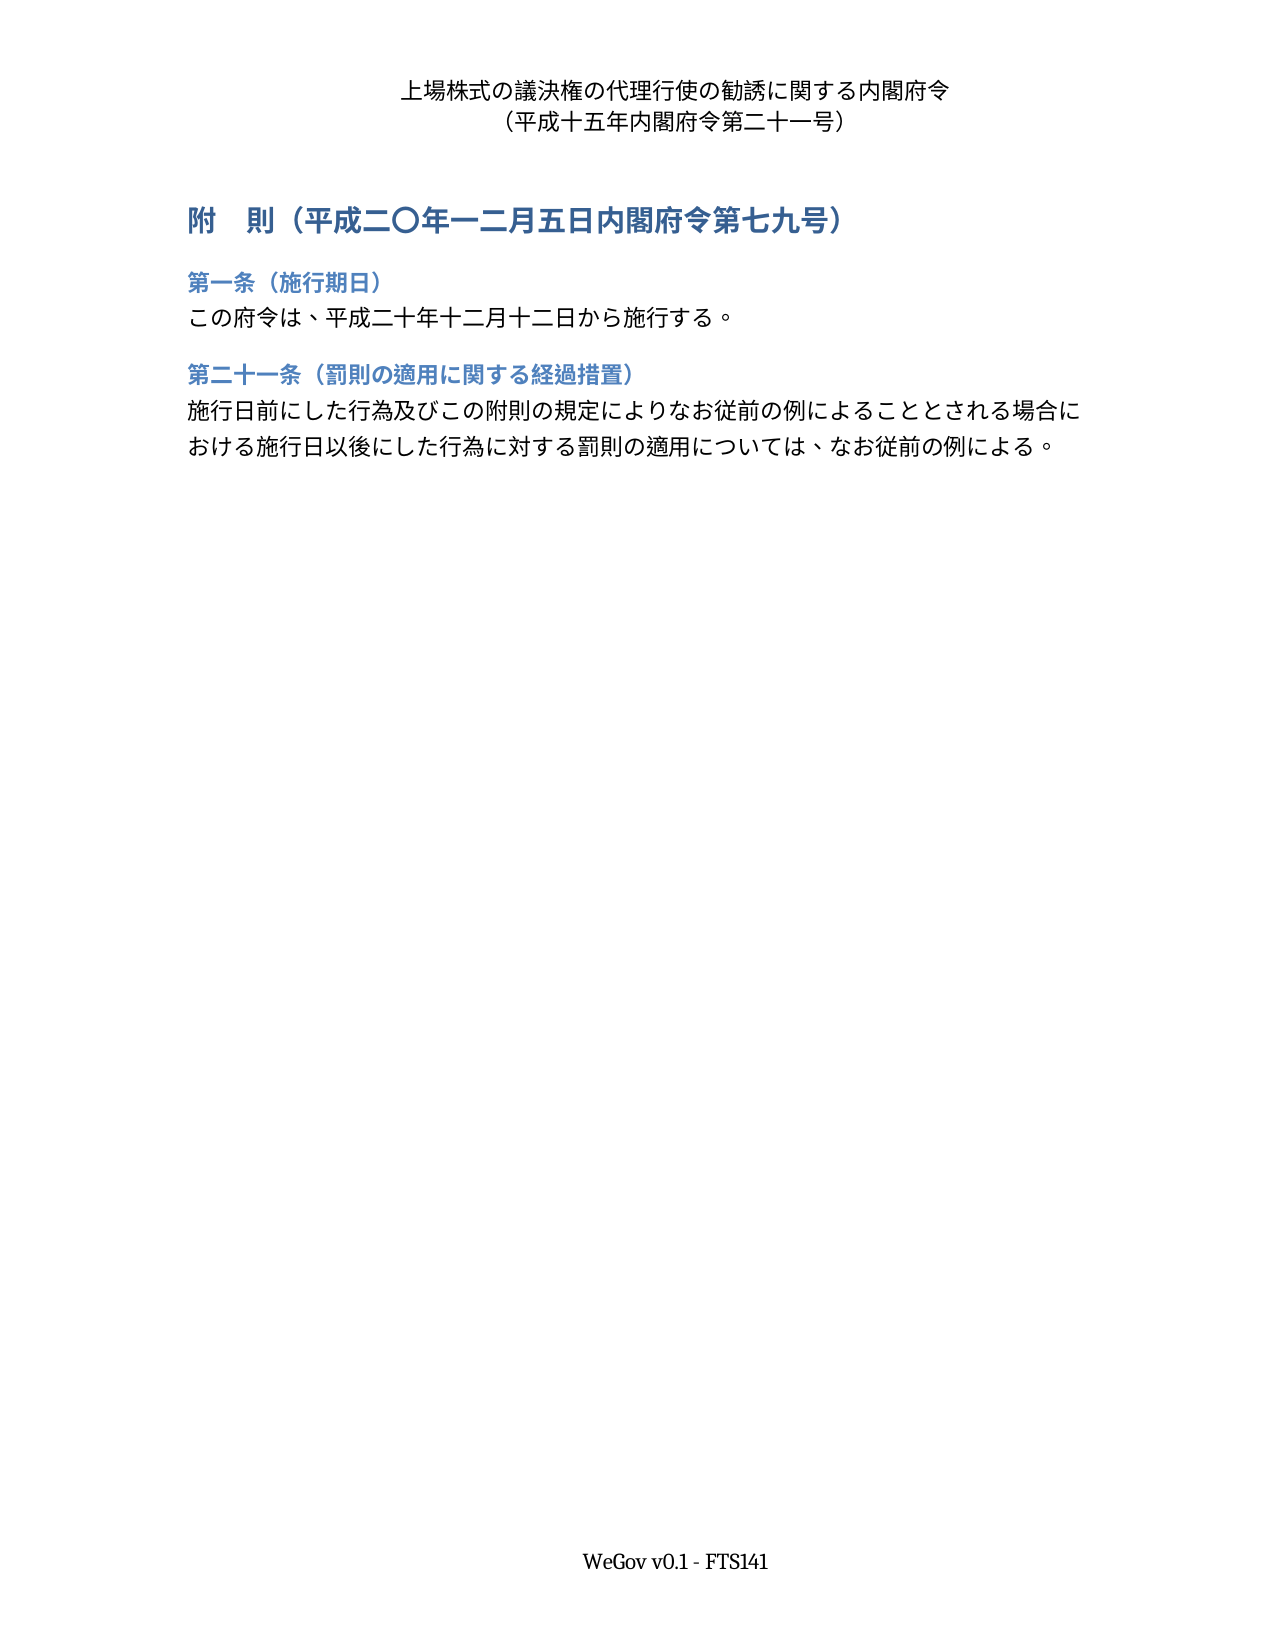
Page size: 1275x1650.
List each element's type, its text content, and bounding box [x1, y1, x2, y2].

subtitle 第一条（施行期日） [187, 266, 1087, 298]
text この府令は、平成二十年十二月十二日から施行する。 [187, 302, 1087, 334]
text 施行日前にした行為及びこの附則の規定によりなお従前の例によることとされる場合における施行日以後にした行為に対する罰則の適用については、なお従前の例による。 [187, 395, 1087, 462]
subtitle 第二十一条（罰則の適用に関する経過措置） [187, 359, 1087, 390]
subtitle 附 則（平成二〇年一二月五日内閣府令第七九号） [187, 200, 1087, 240]
